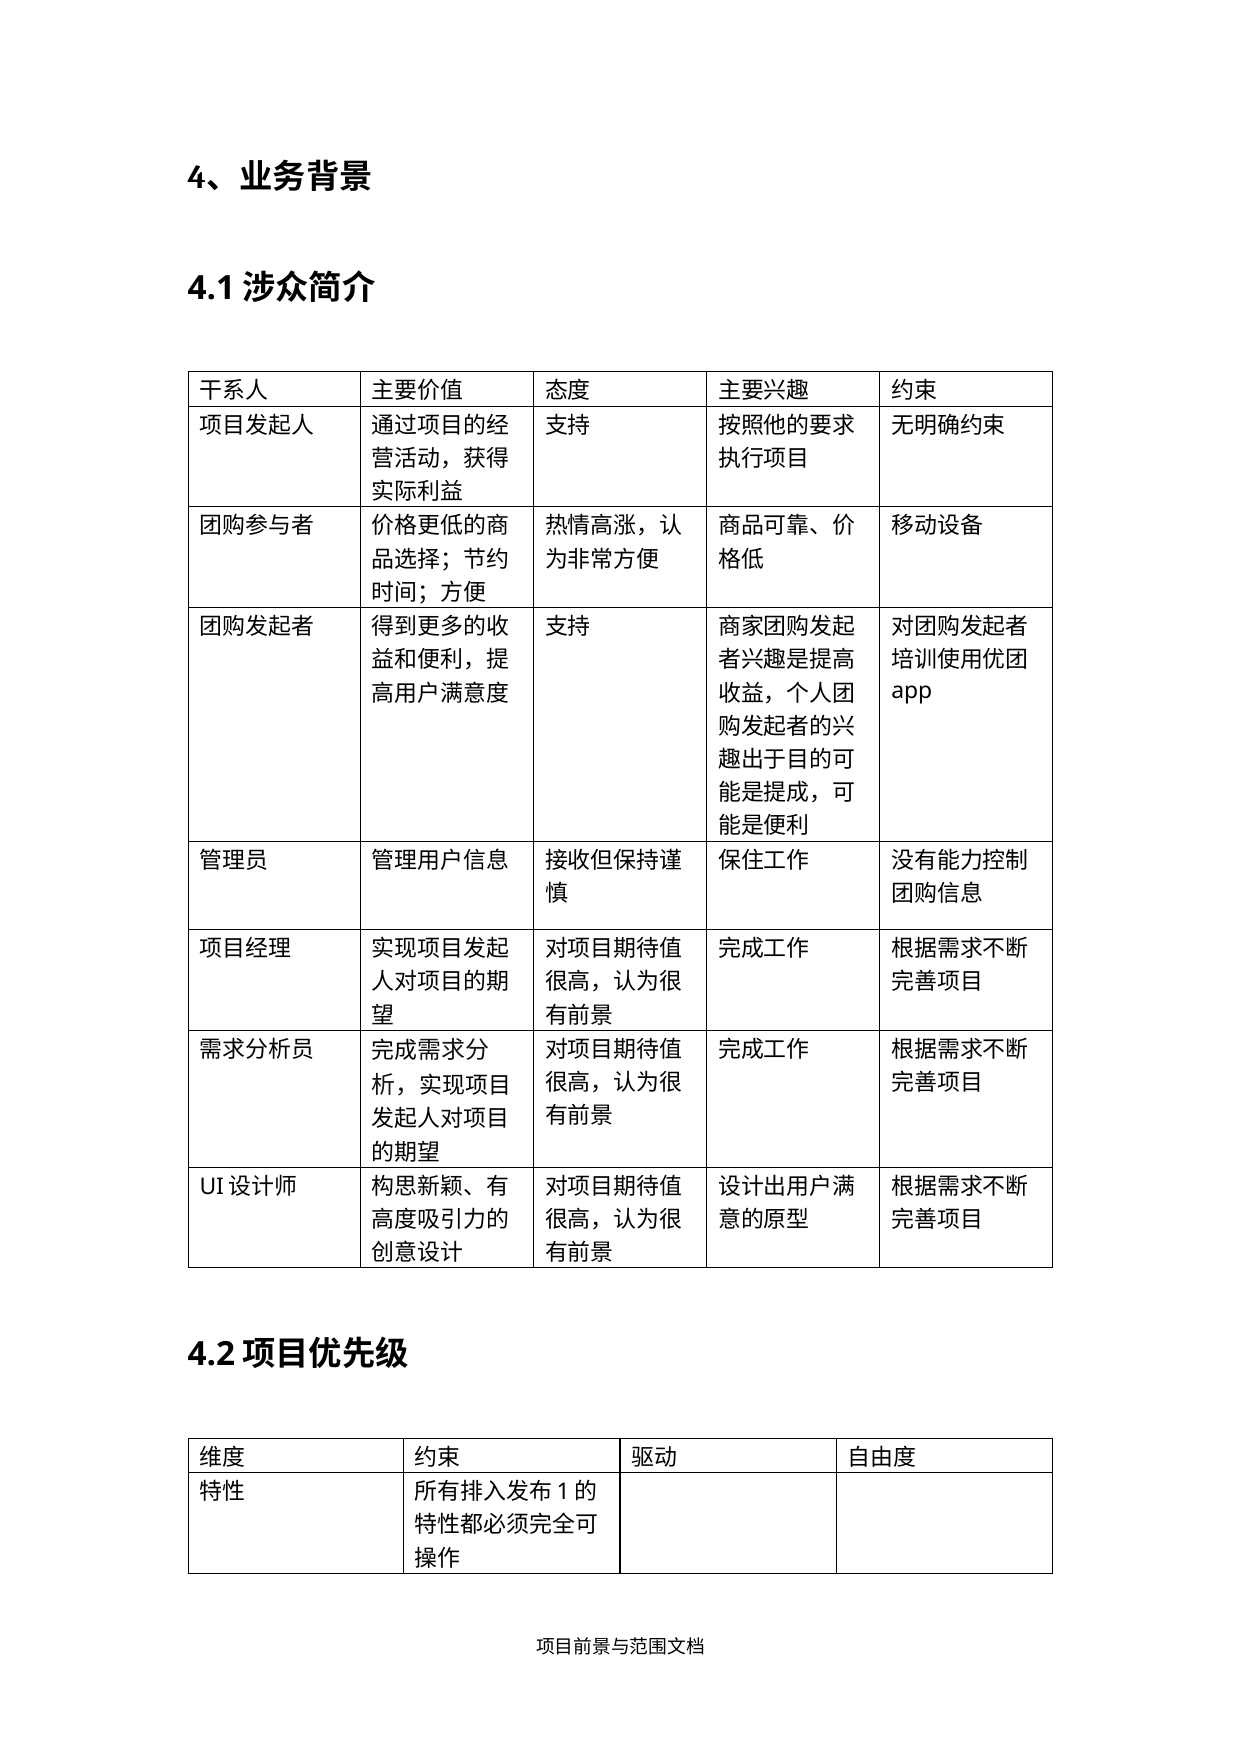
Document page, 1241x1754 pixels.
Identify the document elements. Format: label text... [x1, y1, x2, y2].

table_cell 保住工作 [707, 842, 879, 929]
table_cell 管理用户信息 [361, 842, 533, 929]
table_cell UI设计师 [189, 1168, 360, 1267]
table_cell 商家团购发起者兴趣是提高收益，个人团购发起者的兴趣出于目的可能是提成，可能是便利 [707, 608, 879, 841]
table_cell [837, 1473, 1052, 1573]
table_cell 热情高涨，认为非常方便 [534, 507, 706, 607]
subtitle 4、业务背景 [187, 150, 1053, 198]
table_cell 没有能力控制团购信息 [880, 842, 1052, 929]
table_cell 根据需求不断完善项目 [880, 1168, 1052, 1267]
table_cell 根据需求不断完善项目 [880, 1031, 1052, 1167]
table_cell 管理员 [189, 842, 360, 929]
table_header 主要价值 [361, 372, 533, 406]
table_cell 无明确约束 [880, 407, 1052, 506]
table_cell 商品可靠、价格低 [707, 507, 879, 607]
table_header 维度 [189, 1439, 403, 1472]
table_cell 完成需求分析，实现项目发起人对项目的期望 [361, 1031, 533, 1167]
table_header 干系人 [189, 372, 360, 406]
table_cell 团购发起者 [189, 608, 360, 841]
table_header 主要兴趣 [707, 372, 879, 406]
table_cell 对项目期待值很高，认为很有前景 [534, 1168, 706, 1267]
table_header 自由度 [837, 1439, 1052, 1472]
table_cell [621, 1473, 836, 1573]
subtitle 4.1涉众简介 [187, 260, 1053, 309]
table_cell 需求分析员 [189, 1031, 360, 1167]
table_cell 构思新颖、有高度吸引力的创意设计 [361, 1168, 533, 1267]
table_cell 根据需求不断完善项目 [880, 930, 1052, 1030]
table_cell 对项目期待值很高，认为很有前景 [534, 1031, 706, 1167]
table_cell 接收但保持谨慎 [534, 842, 706, 929]
table_cell 支持 [534, 407, 706, 506]
table_cell 对团购发起者培训使用优团app [880, 608, 1052, 841]
table_cell 项目发起人 [189, 407, 360, 506]
table_cell 按照他的要求执行项目 [707, 407, 879, 506]
table_cell 得到更多的收益和便利，提高用户满意度 [361, 608, 533, 841]
table_header 驱动 [621, 1439, 836, 1472]
table_cell 实现项目发起人对项目的期望 [361, 930, 533, 1030]
table_cell 通过项目的经营活动，获得实际利益 [361, 407, 533, 506]
table_header 约束 [880, 372, 1052, 406]
table_cell 完成工作 [707, 1031, 879, 1167]
table_cell 对项目期待值很高，认为很有前景 [534, 930, 706, 1030]
table_cell 支持 [534, 608, 706, 841]
table_cell 特性 [189, 1473, 403, 1573]
table_cell 所有排入发布1的特性都必须完全可操作 [404, 1473, 619, 1573]
table_cell 完成工作 [707, 930, 879, 1030]
table_header 态度 [534, 372, 706, 406]
table_cell 移动设备 [880, 507, 1052, 607]
subtitle 4.2项目优先级 [187, 1327, 1053, 1375]
table_cell 设计出用户满意的原型 [707, 1168, 879, 1267]
table_cell 团购参与者 [189, 507, 360, 607]
table_header 约束 [404, 1439, 619, 1472]
table_cell 价格更低的商品选择；节约时间；方便 [361, 507, 533, 607]
table_cell 项目经理 [189, 930, 360, 1030]
